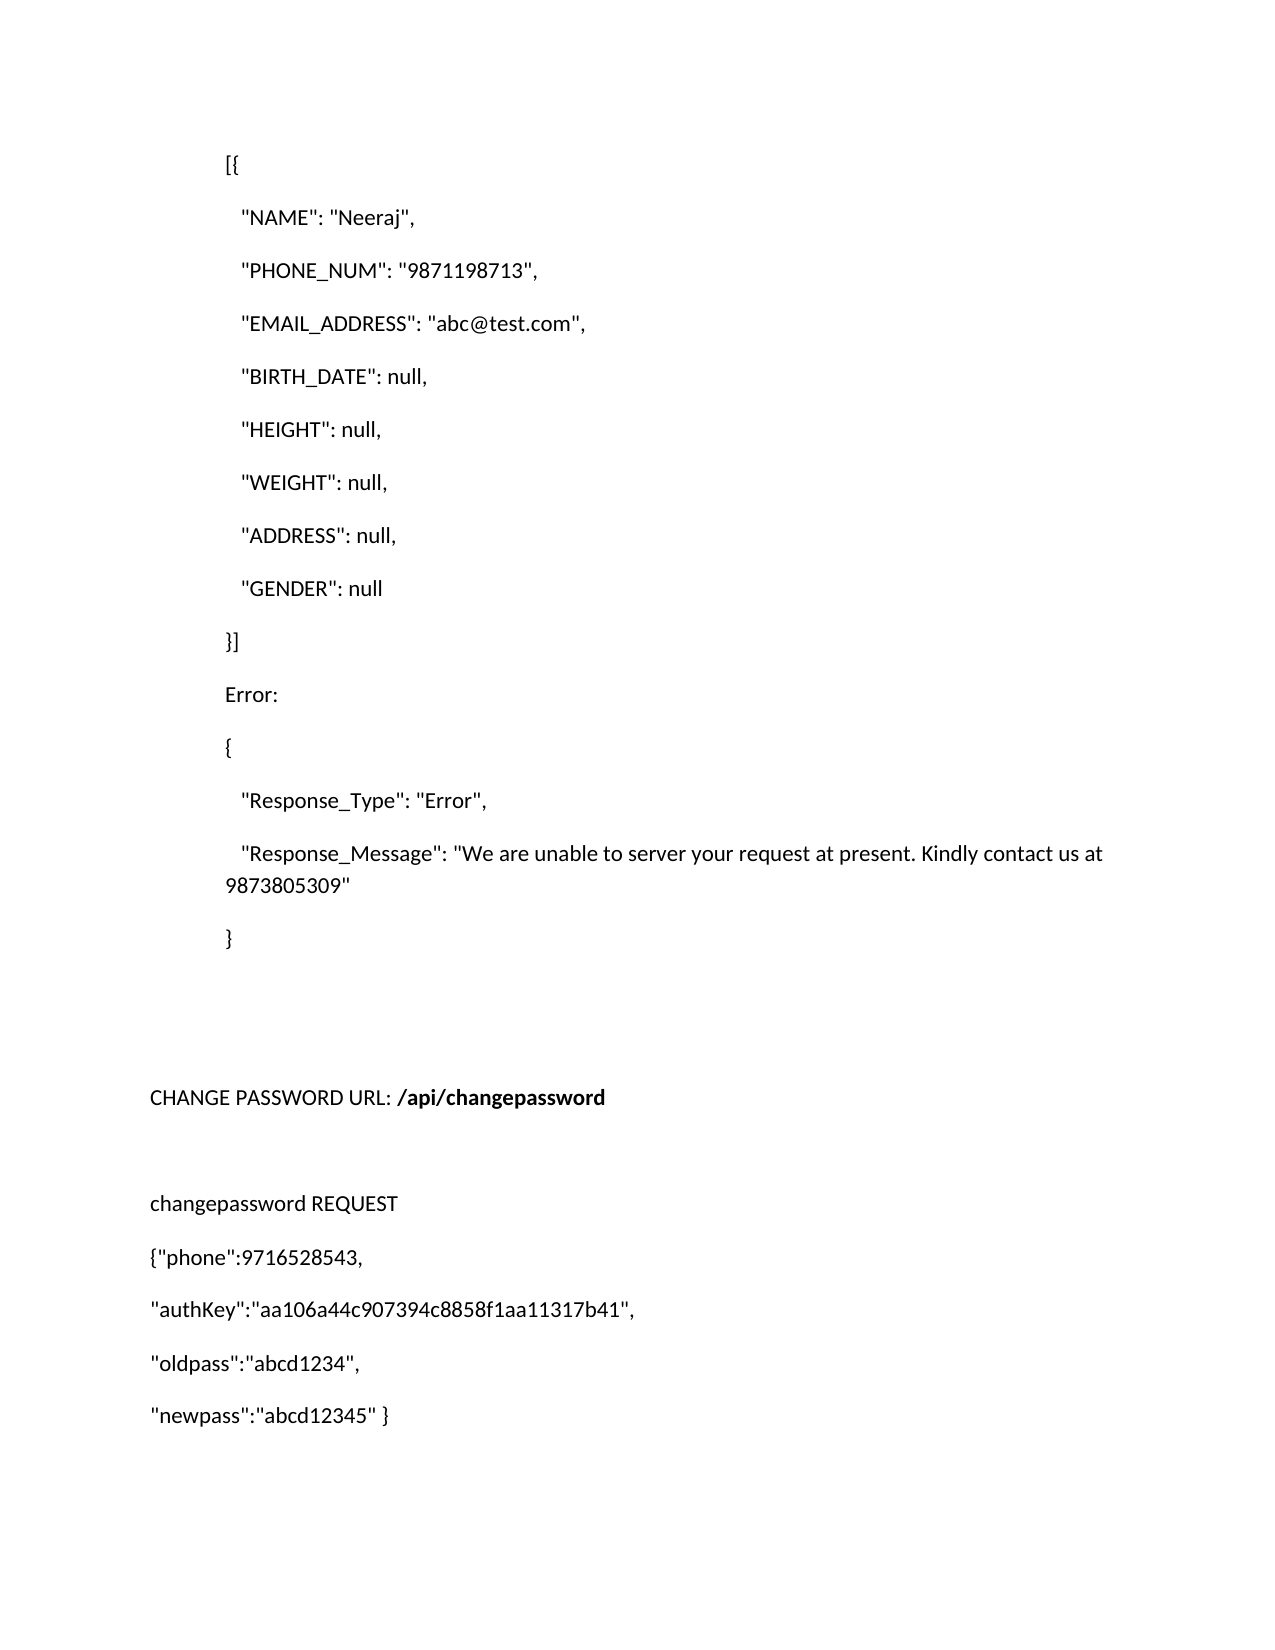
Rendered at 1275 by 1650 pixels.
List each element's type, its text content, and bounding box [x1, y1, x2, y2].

text "ADDRESS": null, [225, 521, 1125, 549]
text "NAME": "Neeraj", [225, 203, 1125, 231]
text "oldpass":"abcd1234", [150, 1349, 1125, 1377]
text [{ [225, 150, 1125, 178]
text {"phone":9716528543, [150, 1243, 1125, 1271]
text "EMAIL_ADDRESS": "abc@test.com", [225, 309, 1125, 337]
text Error: [225, 680, 1125, 708]
text CHANGE PASSWORD URL: /api/changepassword [150, 1083, 1125, 1112]
text "newpass":"abcd12345" } [150, 1402, 1125, 1430]
text { [225, 733, 1125, 761]
text "PHONE_NUM": "9871198713", [225, 256, 1125, 284]
text "HEIGHT": null, [225, 415, 1125, 443]
text } [225, 924, 1125, 952]
text "Response_Message": "We are unable to server your request at present. Kindly contact us at 9873805309" [225, 839, 1125, 899]
text changepassword REQUEST [150, 1189, 1125, 1218]
text "WEIGHT": null, [225, 468, 1125, 496]
text "authKey":"aa106a44c907394c8858f1aa11317b41", [150, 1296, 1125, 1324]
text "GENDER": null [225, 574, 1125, 602]
text "Response_Type": "Error", [225, 786, 1125, 814]
text "BIRTH_DATE": null, [225, 362, 1125, 390]
text }] [225, 627, 1125, 655]
